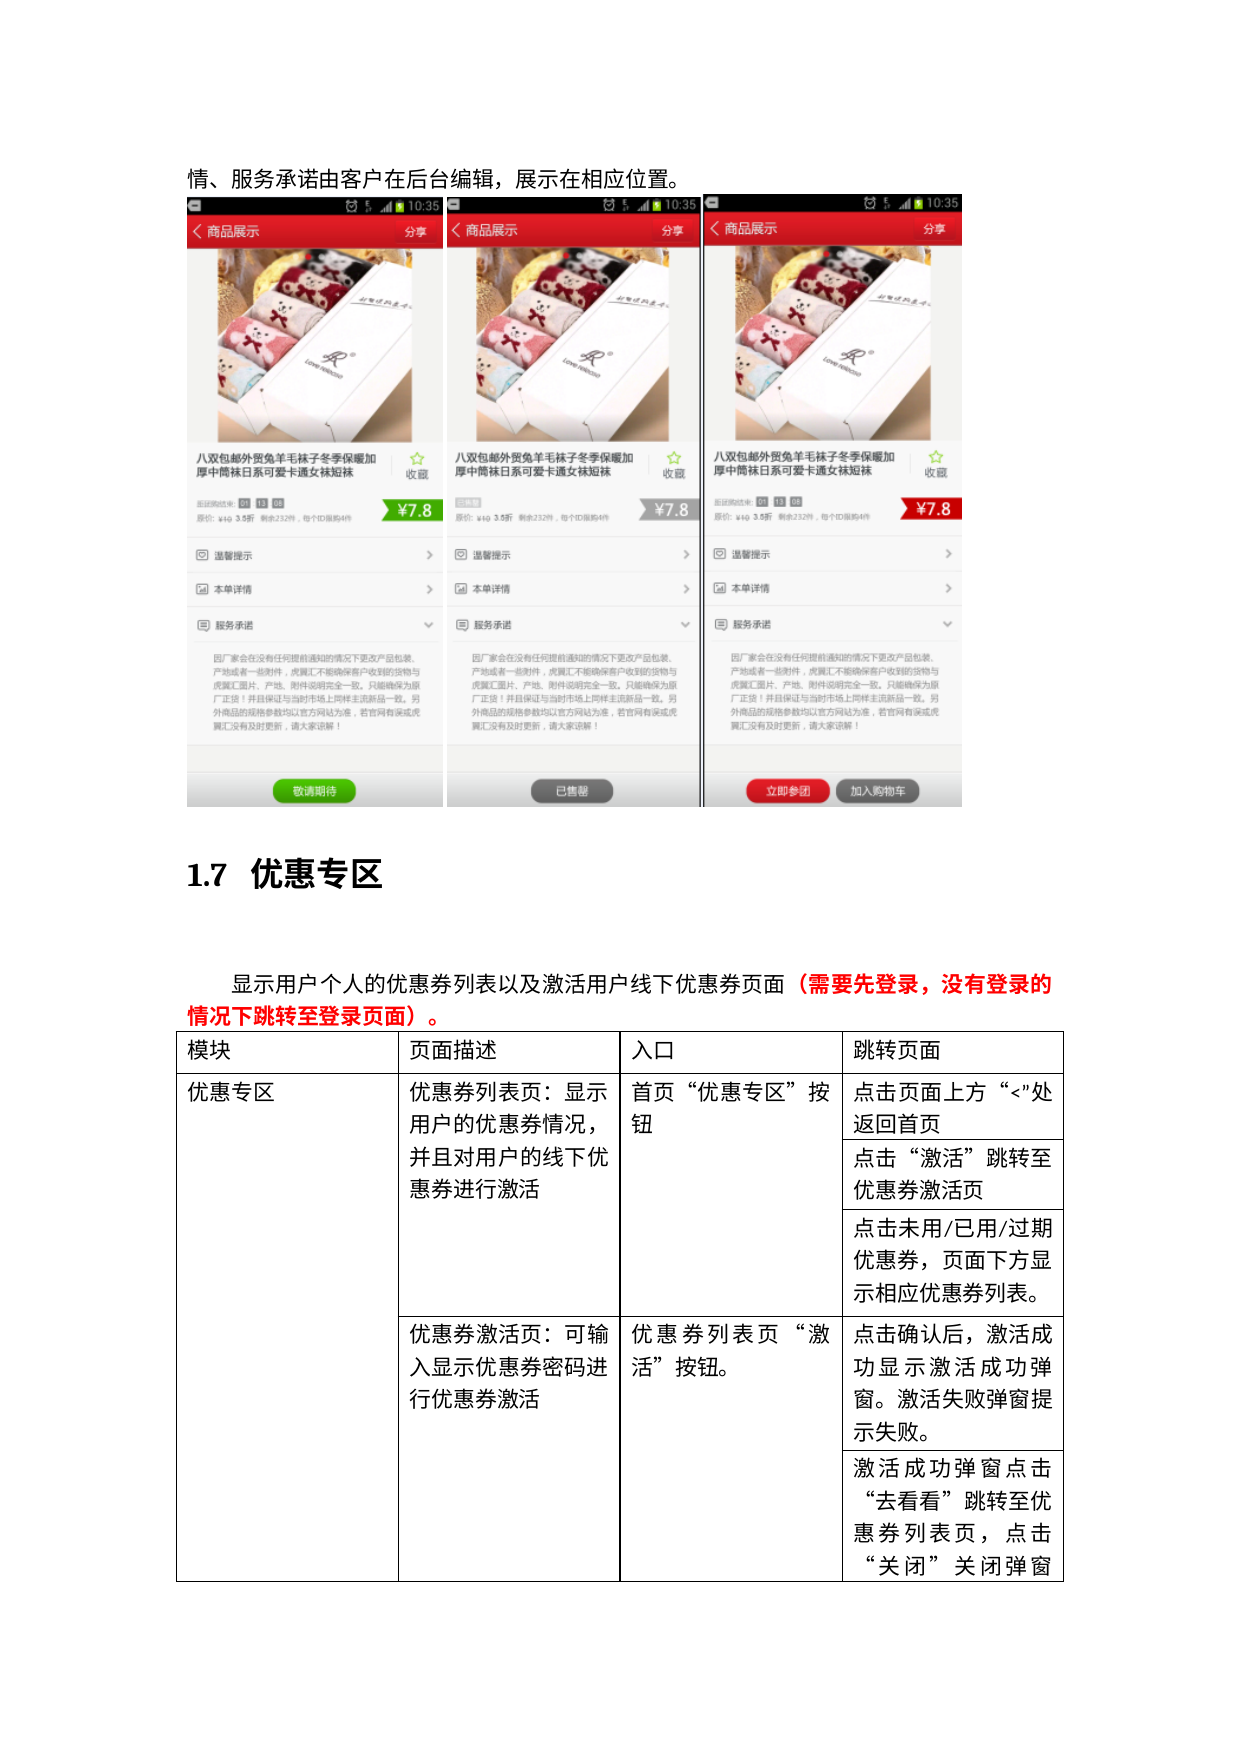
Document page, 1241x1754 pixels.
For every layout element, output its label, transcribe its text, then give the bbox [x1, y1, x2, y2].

table_header 页面描述 [399, 1032, 619, 1073]
table_header 模块 [177, 1032, 398, 1073]
picture [187, 196, 443, 807]
table_cell 首页“优惠专区”按钮 [621, 1074, 842, 1316]
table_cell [843, 1451, 1063, 1581]
table_cell 优惠券激活页：可输入显示优惠券密码进行优惠券激活 [399, 1317, 619, 1581]
table_cell 优惠券列表页“激活”按钮。 [621, 1317, 842, 1581]
table_cell 点击未用/已用/过期优惠券，页面下方显示相应优惠券列表。 [843, 1210, 1063, 1316]
table_cell 点击页面上方“<”处返回首页 [843, 1074, 1063, 1139]
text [187, 162, 1053, 194]
table_cell 点击“激活”跳转至优惠券激活页 [843, 1140, 1063, 1209]
table_cell 优惠专区 [177, 1074, 398, 1581]
table_cell 优惠券列表页：显示用户的优惠券情况，并且对用户的线下优惠券进行激活 [399, 1074, 619, 1316]
table_header 跳转页面 [843, 1032, 1063, 1073]
table_cell 点击确认后，激活成功显示激活成功弹窗。激活失败弹窗提示失败。 [843, 1317, 1063, 1450]
subtitle 优惠专区 [187, 839, 1053, 904]
picture [447, 194, 962, 807]
table_header 入口 [621, 1032, 842, 1073]
text 显示用户个人的优惠券列表以及激活用户线下优惠券页面（需要先登录，没有登录的情况下跳转至登录页面）。 [187, 966, 1053, 1031]
